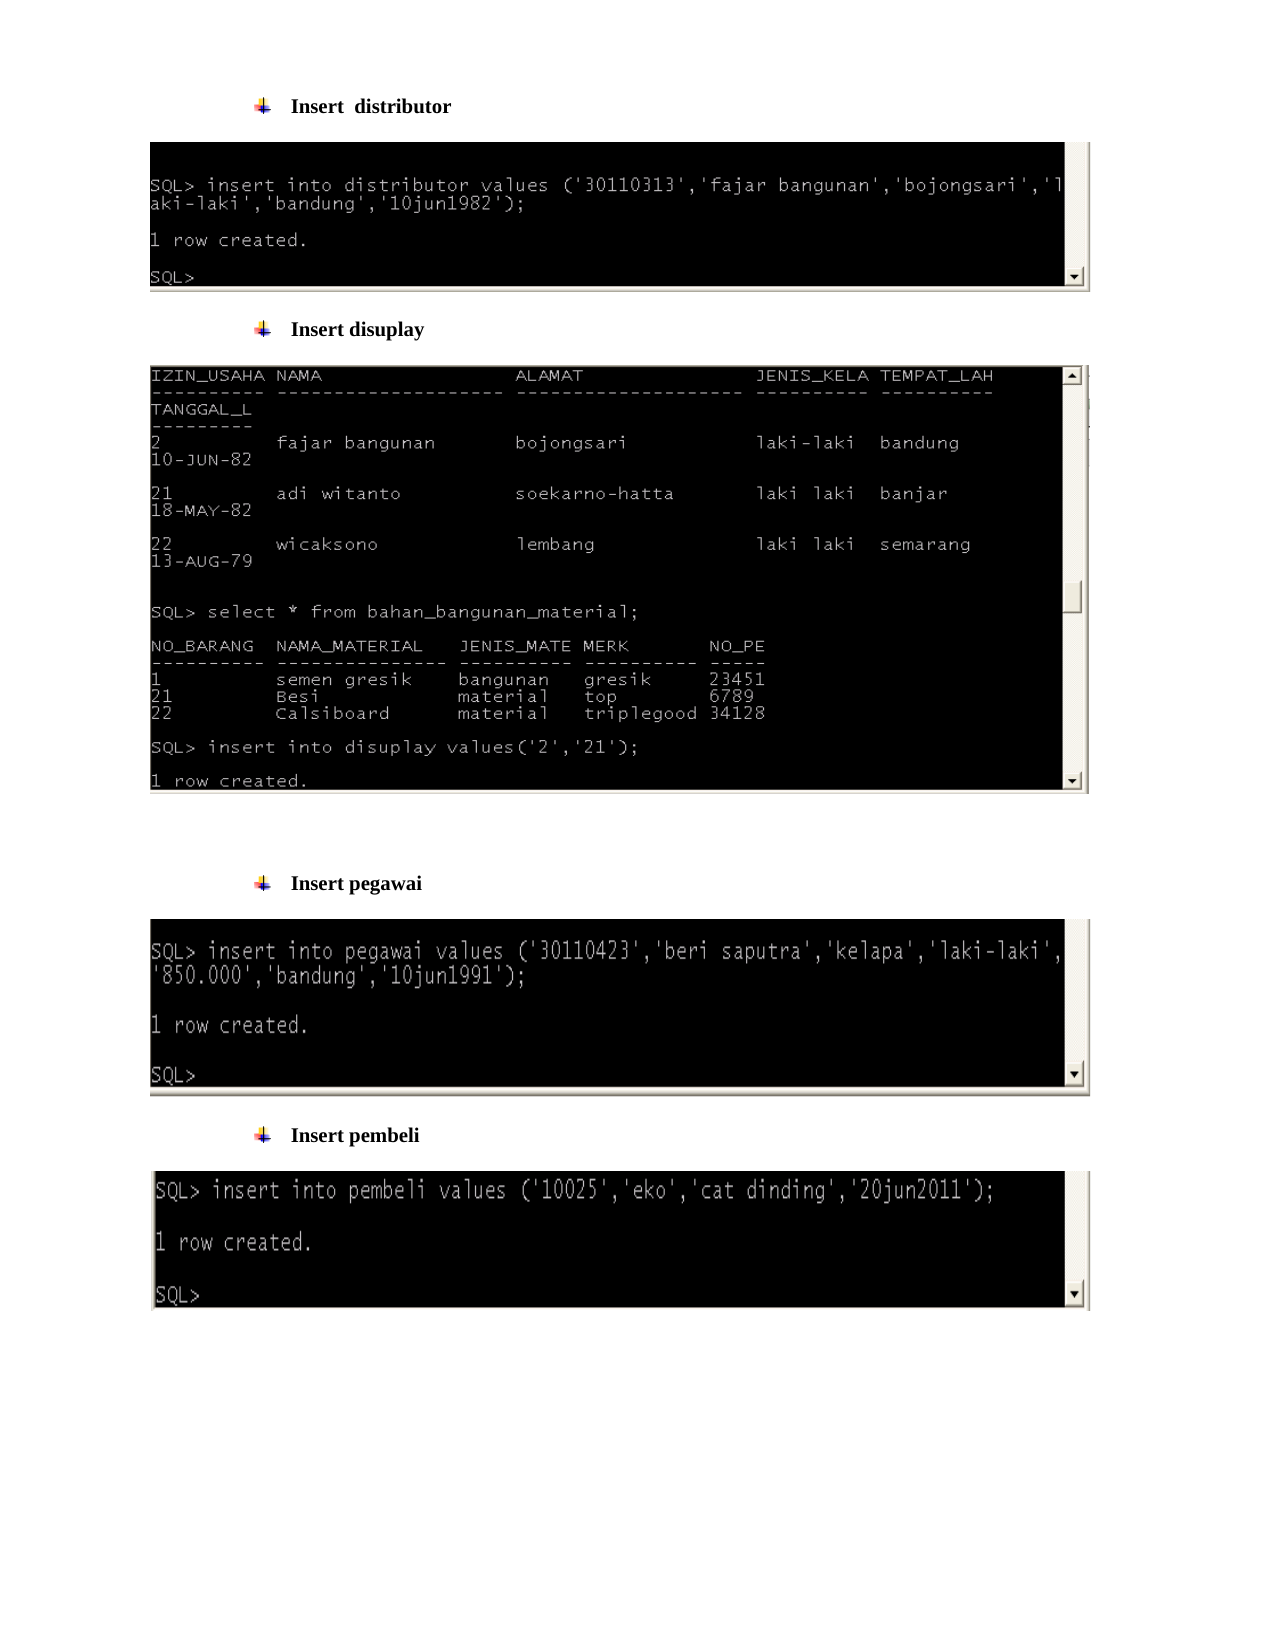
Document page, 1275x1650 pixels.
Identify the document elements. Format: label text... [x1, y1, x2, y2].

picture [150, 142, 1091, 292]
picture [254, 874, 271, 891]
picture [150, 365, 1090, 794]
picture [254, 1125, 271, 1143]
picture [254, 96, 271, 114]
picture [150, 1171, 1091, 1311]
picture [254, 319, 271, 337]
list Insert pembeli [253, 1123, 1125, 1147]
list Insert pegawai [253, 871, 1125, 895]
list Insert distributor [253, 94, 1125, 118]
picture [150, 919, 1091, 1098]
list Insert disuplay [253, 317, 1125, 341]
